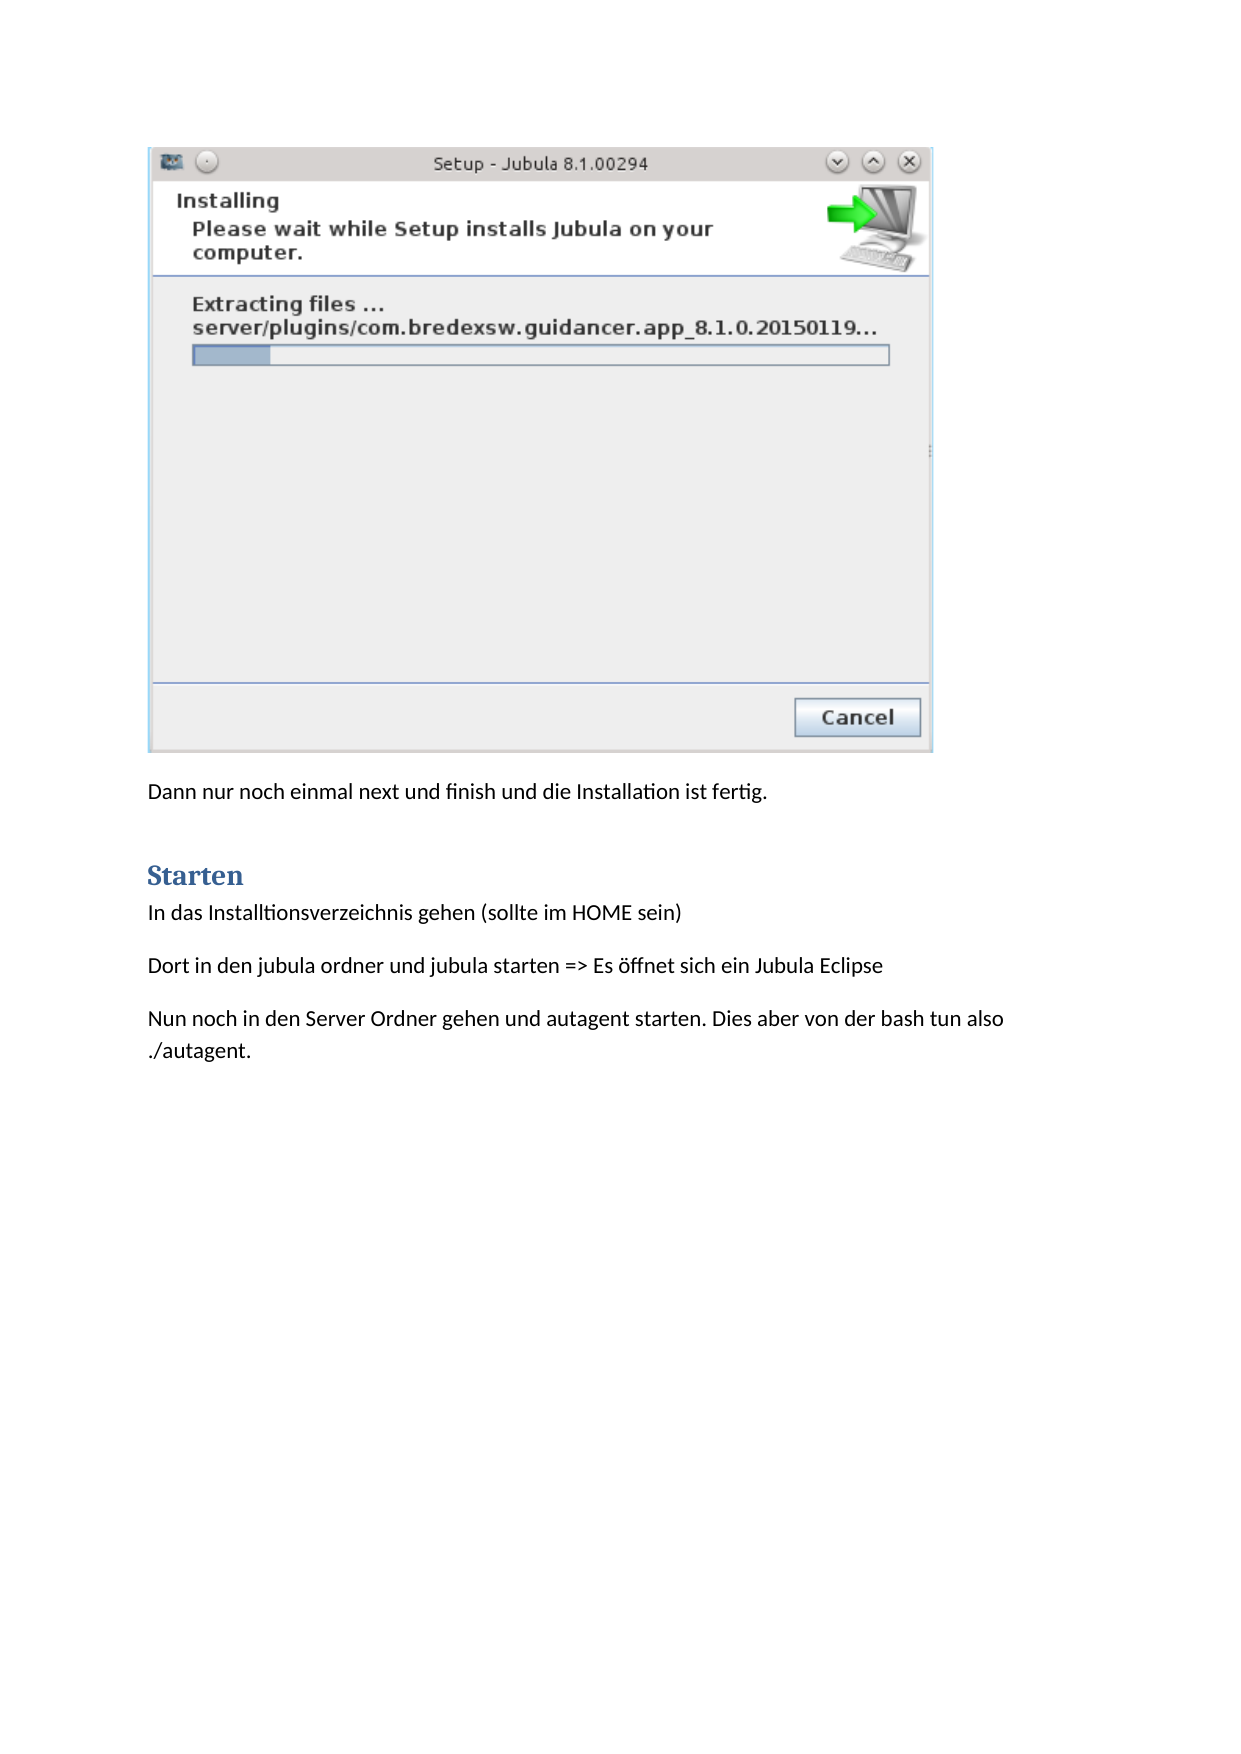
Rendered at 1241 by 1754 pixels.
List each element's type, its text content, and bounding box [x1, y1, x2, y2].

text Dann nur noch einmal next und finish und die Installation ist fertig. [148, 777, 1093, 805]
text Dort in den jubula ordner und jubula starten => Es öffnet sich ein Jubula Eclipse [148, 951, 1093, 979]
text Nun noch in den Server Ordner gehen und autagent starten. Dies aber von der bash tun also ./autagent. [148, 1004, 1093, 1064]
subtitle Starten [148, 859, 1093, 893]
picture [147, 147, 934, 753]
text In das Installtionsverzeichnis gehen (sollte im HOME sein) [148, 898, 1093, 926]
